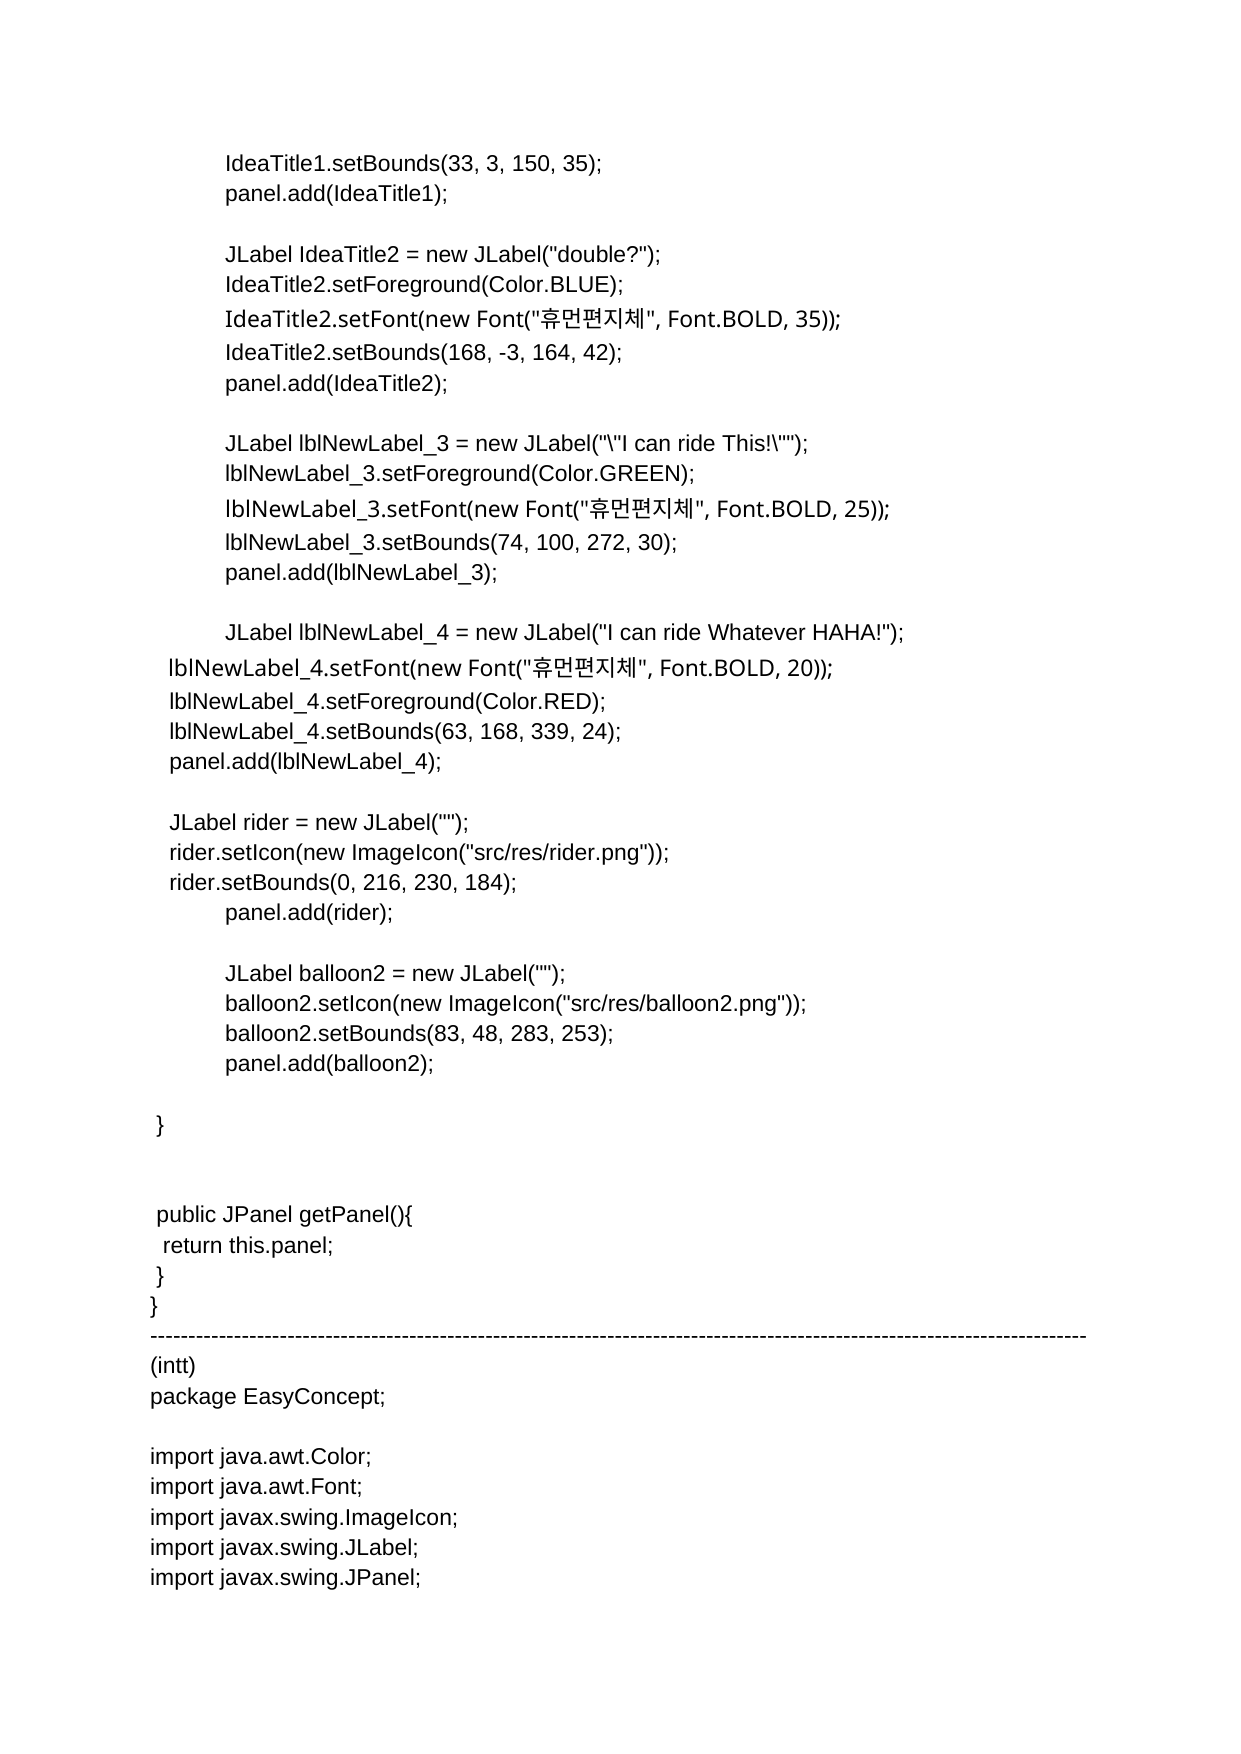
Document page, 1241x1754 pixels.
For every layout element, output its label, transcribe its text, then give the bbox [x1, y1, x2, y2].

text import javax.swing.JLabel; [150, 1534, 1090, 1560]
text return this.panel; [150, 1232, 1090, 1258]
text lblNewLabel_3.setFont(new Font("휴먼편지체", Font.BOLD, 25)); [150, 490, 1090, 524]
text JLabel IdeaTitle2 = new JLabel("double?"); [150, 241, 1090, 267]
text } [150, 1111, 1090, 1137]
text panel.add(balloon2); [150, 1050, 1090, 1077]
text } [150, 1262, 1090, 1288]
text } [150, 1292, 1090, 1318]
text rider.setBounds(0, 216, 230, 184); [150, 869, 1090, 896]
text IdeaTitle2.setFont(new Font("휴먼편지체", Font.BOLD, 35)); [150, 301, 1090, 334]
text import java.awt.Font; [150, 1473, 1090, 1500]
text panel.add(IdeaTitle1); [150, 180, 1090, 207]
text rider.setIcon(new ImageIcon("src/res/rider.png")); [150, 839, 1090, 865]
text package EasyConcept; [150, 1383, 1090, 1409]
text IdeaTitle2.setForeground(Color.BLUE); [150, 271, 1090, 297]
text lblNewLabel_4.setForeground(Color.RED); [150, 688, 1090, 714]
text IdeaTitle2.setBounds(168, -3, 164, 42); [150, 339, 1090, 366]
text panel.add(lblNewLabel_4); [150, 748, 1090, 775]
text (intt) [150, 1352, 1090, 1379]
text lblNewLabel_4.setBounds(63, 168, 339, 24); [150, 718, 1090, 744]
text lblNewLabel_3.setForeground(Color.GREEN); [150, 460, 1090, 487]
text import javax.swing.JPanel; [150, 1564, 1090, 1590]
text public JPanel getPanel(){ [150, 1201, 1090, 1228]
text balloon2.setBounds(83, 48, 283, 253); [150, 1020, 1090, 1047]
text balloon2.setIcon(new ImageIcon("src/res/balloon2.png")); [150, 990, 1090, 1016]
text JLabel rider = new JLabel(""); [150, 809, 1090, 835]
text panel.add(rider); [150, 899, 1090, 926]
text lblNewLabel_4.setFont(new Font("휴먼편지체", Font.BOLD, 20)); [150, 649, 1090, 683]
text lblNewLabel_3.setBounds(74, 100, 272, 30); [150, 529, 1090, 555]
text JLabel balloon2 = new JLabel(""); [150, 960, 1090, 986]
text JLabel lblNewLabel_3 = new JLabel("\"I can ride This!\""); [150, 430, 1090, 456]
text panel.add(IdeaTitle2); [150, 369, 1090, 396]
text import javax.swing.ImageIcon; [150, 1503, 1090, 1530]
text panel.add(lblNewLabel_3); [150, 559, 1090, 585]
text --------------------------------------------------------------------------------------------------------------------------- [150, 1322, 1090, 1349]
text JLabel lblNewLabel_4 = new JLabel("I can ride Whatever HAHA!"); [150, 619, 1090, 646]
text import java.awt.Color; [150, 1443, 1090, 1469]
text IdeaTitle1.setBounds(33, 3, 150, 35); [150, 150, 1090, 176]
